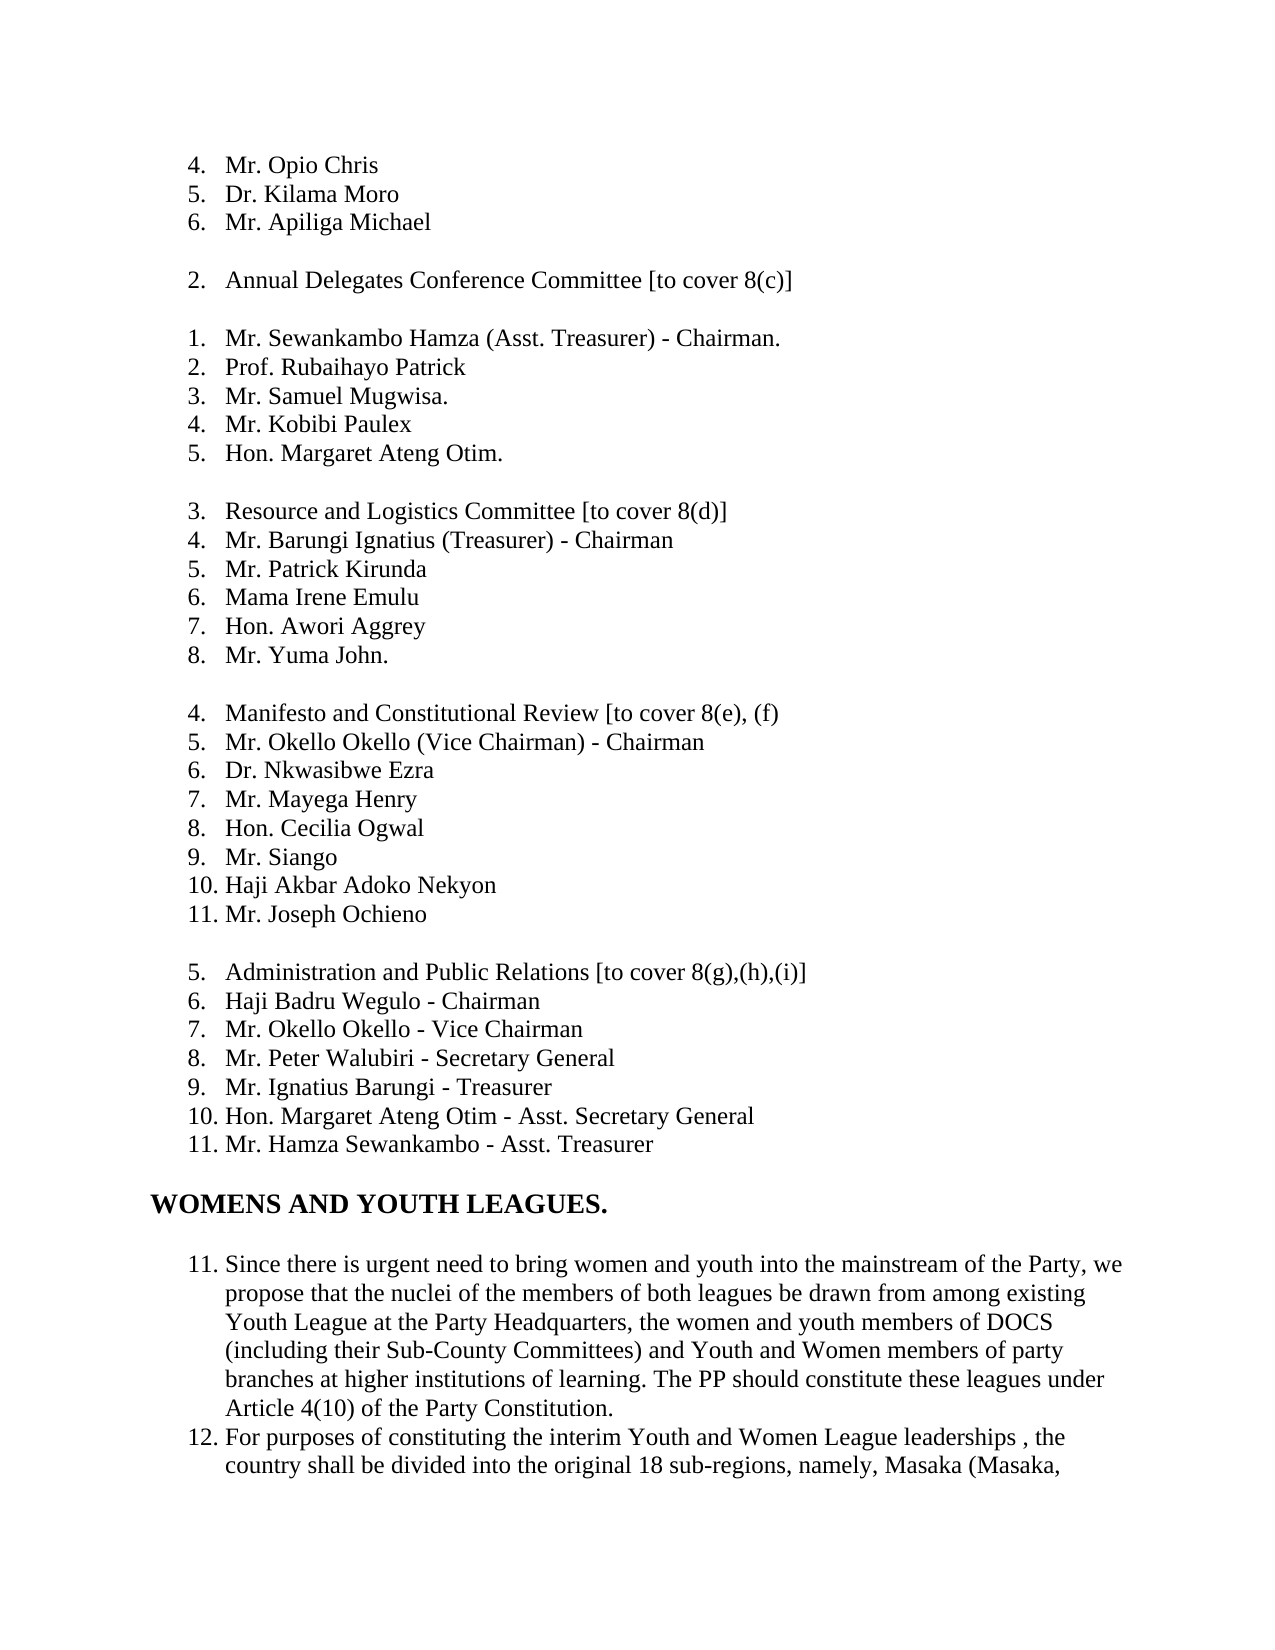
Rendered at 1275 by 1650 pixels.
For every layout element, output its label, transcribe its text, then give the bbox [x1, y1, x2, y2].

list Mr. Opio Chris [187, 150, 1125, 179]
list Mr. Hamza Sewankambo - Asst. Treasurer [187, 1129, 1125, 1158]
list Mr. Joseph Ochieno [187, 899, 1125, 928]
list Mr. Okello Okello - Vice Chairman [187, 1014, 1125, 1043]
list Hon. Awori Aggrey [187, 611, 1125, 640]
list Mama Irene Emulu [187, 582, 1125, 611]
list Mr. Kobibi Paulex [187, 409, 1125, 438]
list Prof. Rubaihayo Patrick [187, 352, 1125, 381]
list Manifesto and Constitutional Review [to cover 8(e), (f) [187, 698, 1125, 727]
list Haji Akbar Adoko Nekyon [187, 870, 1125, 899]
list Mr. Mayega Henry [187, 784, 1125, 813]
list Mr. Okello Okello (Vice Chairman) - Chairman [187, 727, 1125, 755]
list Mr. Apiliga Michael [187, 207, 1125, 236]
list Mr. Siango [187, 842, 1125, 870]
list Resource and Logistics Committee [to cover 8(d)] [187, 496, 1125, 525]
list Dr. Kilama Moro [187, 179, 1125, 207]
list Mr. Ignatius Barungi - Treasurer [187, 1072, 1125, 1101]
list Hon. Margaret Ateng Otim. [187, 438, 1125, 467]
list Hon. Cecilia Ogwal [187, 813, 1125, 842]
list Annual Delegates Conference Committee [to cover 8(c)] [187, 265, 1125, 294]
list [187, 1422, 1125, 1479]
list Administration and Public Relations [to cover 8(g),(h),(i)] [187, 957, 1125, 986]
list Haji Badru Wegulo - Chairman [187, 986, 1125, 1014]
list Mr. Yuma John. [187, 640, 1125, 669]
text WOMENS AND YOUTH LEAGUES. [150, 1187, 1125, 1220]
list Mr. Barungi Ignatius (Treasurer) - Chairman [187, 525, 1125, 554]
list Mr. Patrick Kirunda [187, 554, 1125, 582]
list Hon. Margaret Ateng Otim - Asst. Secretary General [187, 1101, 1125, 1129]
list Mr. Peter Walubiri - Secretary General [187, 1043, 1125, 1072]
list Mr. Sewankambo Hamza (Asst. Treasurer) - Chairman. [187, 323, 1125, 352]
list Dr. Nkwasibwe Ezra [187, 755, 1125, 784]
list Since there is urgent need to bring women and youth into the mainstream of the Party, we propose that the nuclei of the members of both leagues be drawn from among existing Youth League at the Party Headquarters, the women and youth members of DOCS (including their Sub-County Committees) and Youth and Women members of party branches at higher institutions of learning. The PP should constitute these leagues under Article 4(10) of the Party Constitution. [187, 1249, 1125, 1422]
list Mr. Samuel Mugwisa. [187, 381, 1125, 409]
